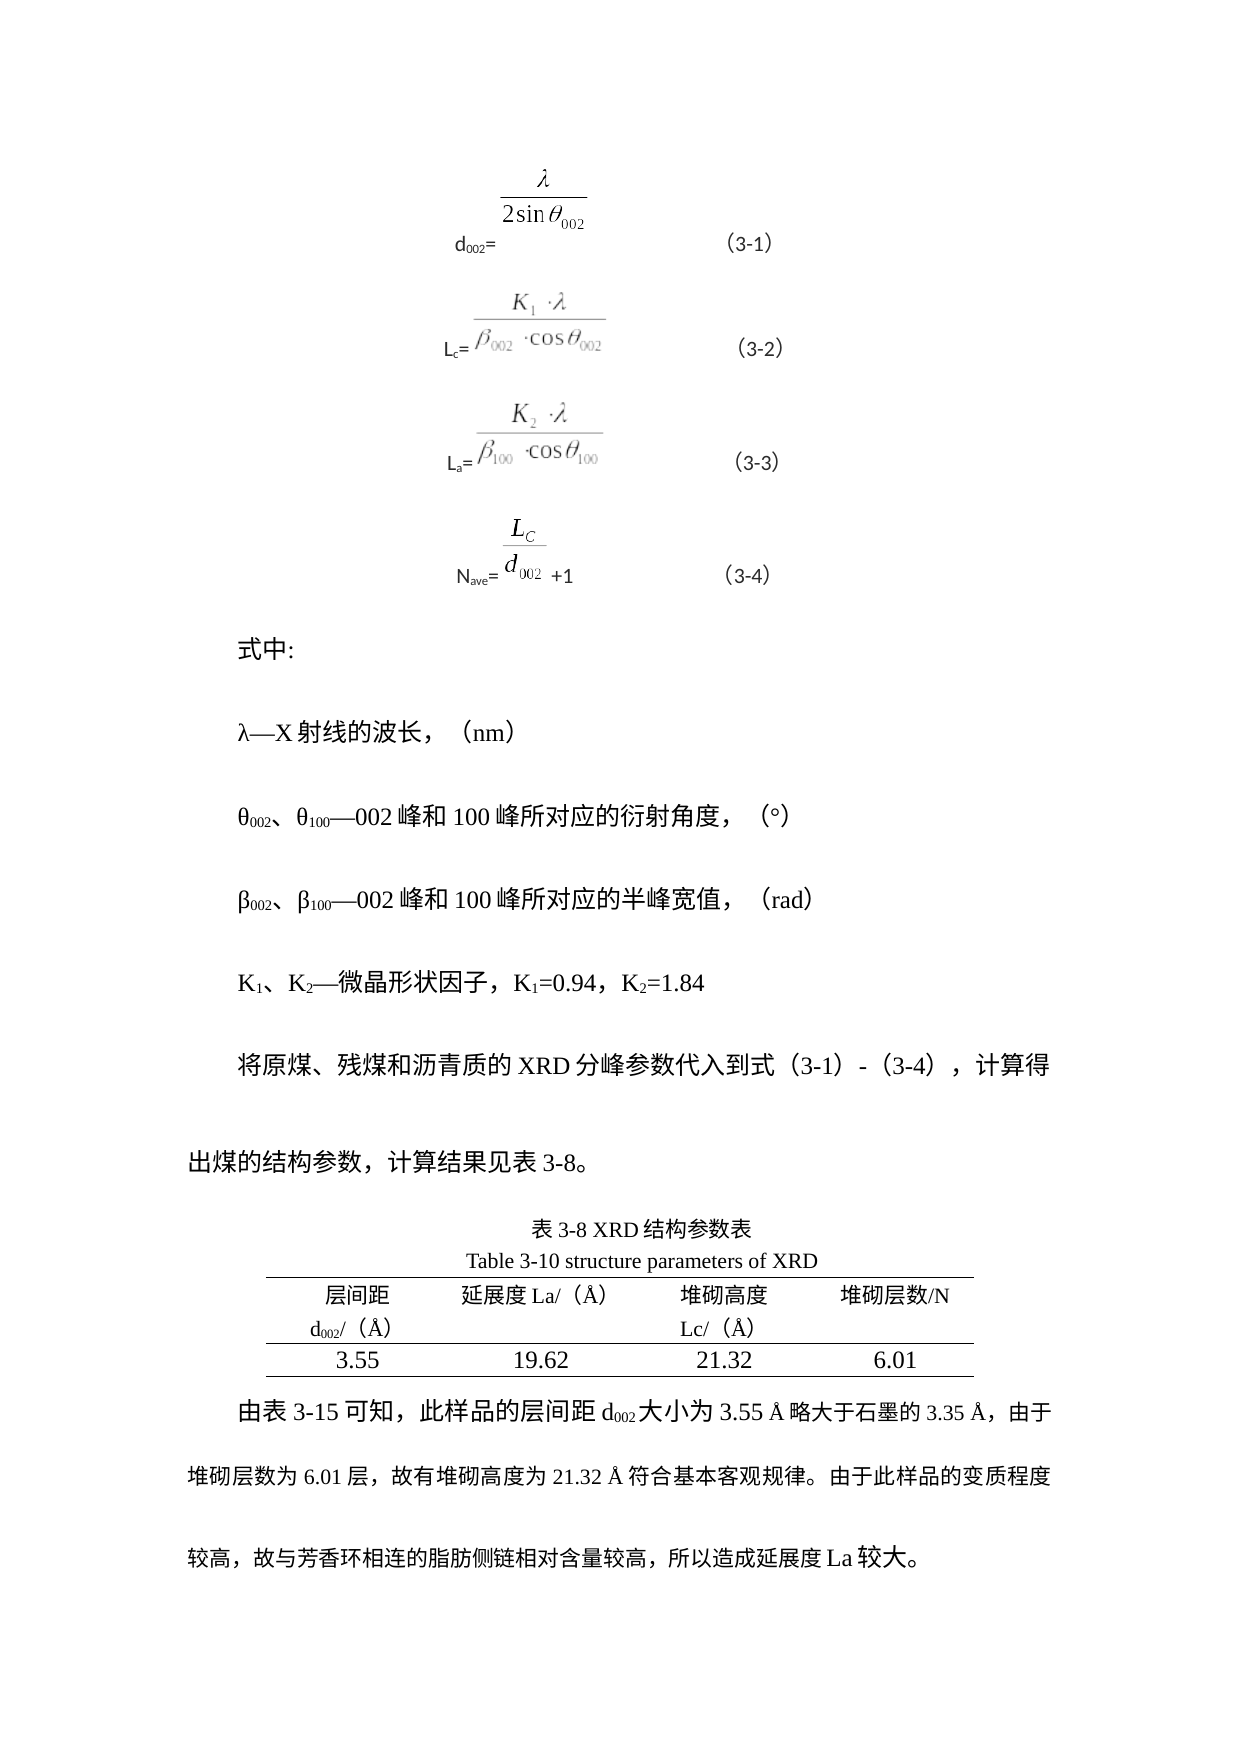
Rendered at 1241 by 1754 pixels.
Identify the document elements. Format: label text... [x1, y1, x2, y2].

table_header 堆砌层数/N [816, 1278, 974, 1343]
table_header 层间距d002/（Å） [266, 1278, 449, 1343]
table_cell 19.62 [449, 1344, 632, 1376]
table_cell 6.01 [816, 1344, 974, 1376]
text K1、K2—微晶形状因子，K1=0.94，K2=1.84 [187, 948, 1053, 1013]
table_cell 21.32 [633, 1344, 816, 1376]
text β002、β100—002峰和100峰所对应的半峰宽值，（rad） [187, 865, 1053, 930]
text λ—X射线的波长，（nm） [187, 698, 1053, 763]
text Lc= （3-2） [187, 275, 1053, 373]
text 将原煤、残煤和沥青质的XRD分峰参数代入到式（3-1）-（3-4），计算得出煤的结构参数，计算结果见表3-8。 [187, 1031, 1053, 1193]
text Nave=+1 （3-4） [187, 502, 1053, 599]
text La= （3-3） [187, 389, 1053, 486]
text 由表3-15可知，此样品的层间距d002大小为3.55 Å略大于石墨的3.35 Å，由于堆砌层数为6.01层，故有堆砌高度为21.32 Å符合基本客观规律。由于此样品的变质程度较高，故与芳香环相连的脂肪侧链相对含量较高，所以造成延展度La较大。 [187, 1377, 1053, 1588]
text θ002、θ100—002峰和100峰所对应的衍射角度，（°） [187, 782, 1053, 847]
text 式中: [187, 615, 1053, 680]
text 表3-8 XRD结构参数表 [187, 1212, 1053, 1244]
text d002= （3-1） [187, 162, 1053, 259]
table_header 堆砌高度Lc/（Å） [633, 1278, 816, 1343]
table_cell 3.55 [266, 1344, 449, 1376]
text Table 3-10 structure parameters of XRD [187, 1244, 1053, 1277]
table_header 延展度La/（Å） [449, 1278, 632, 1343]
